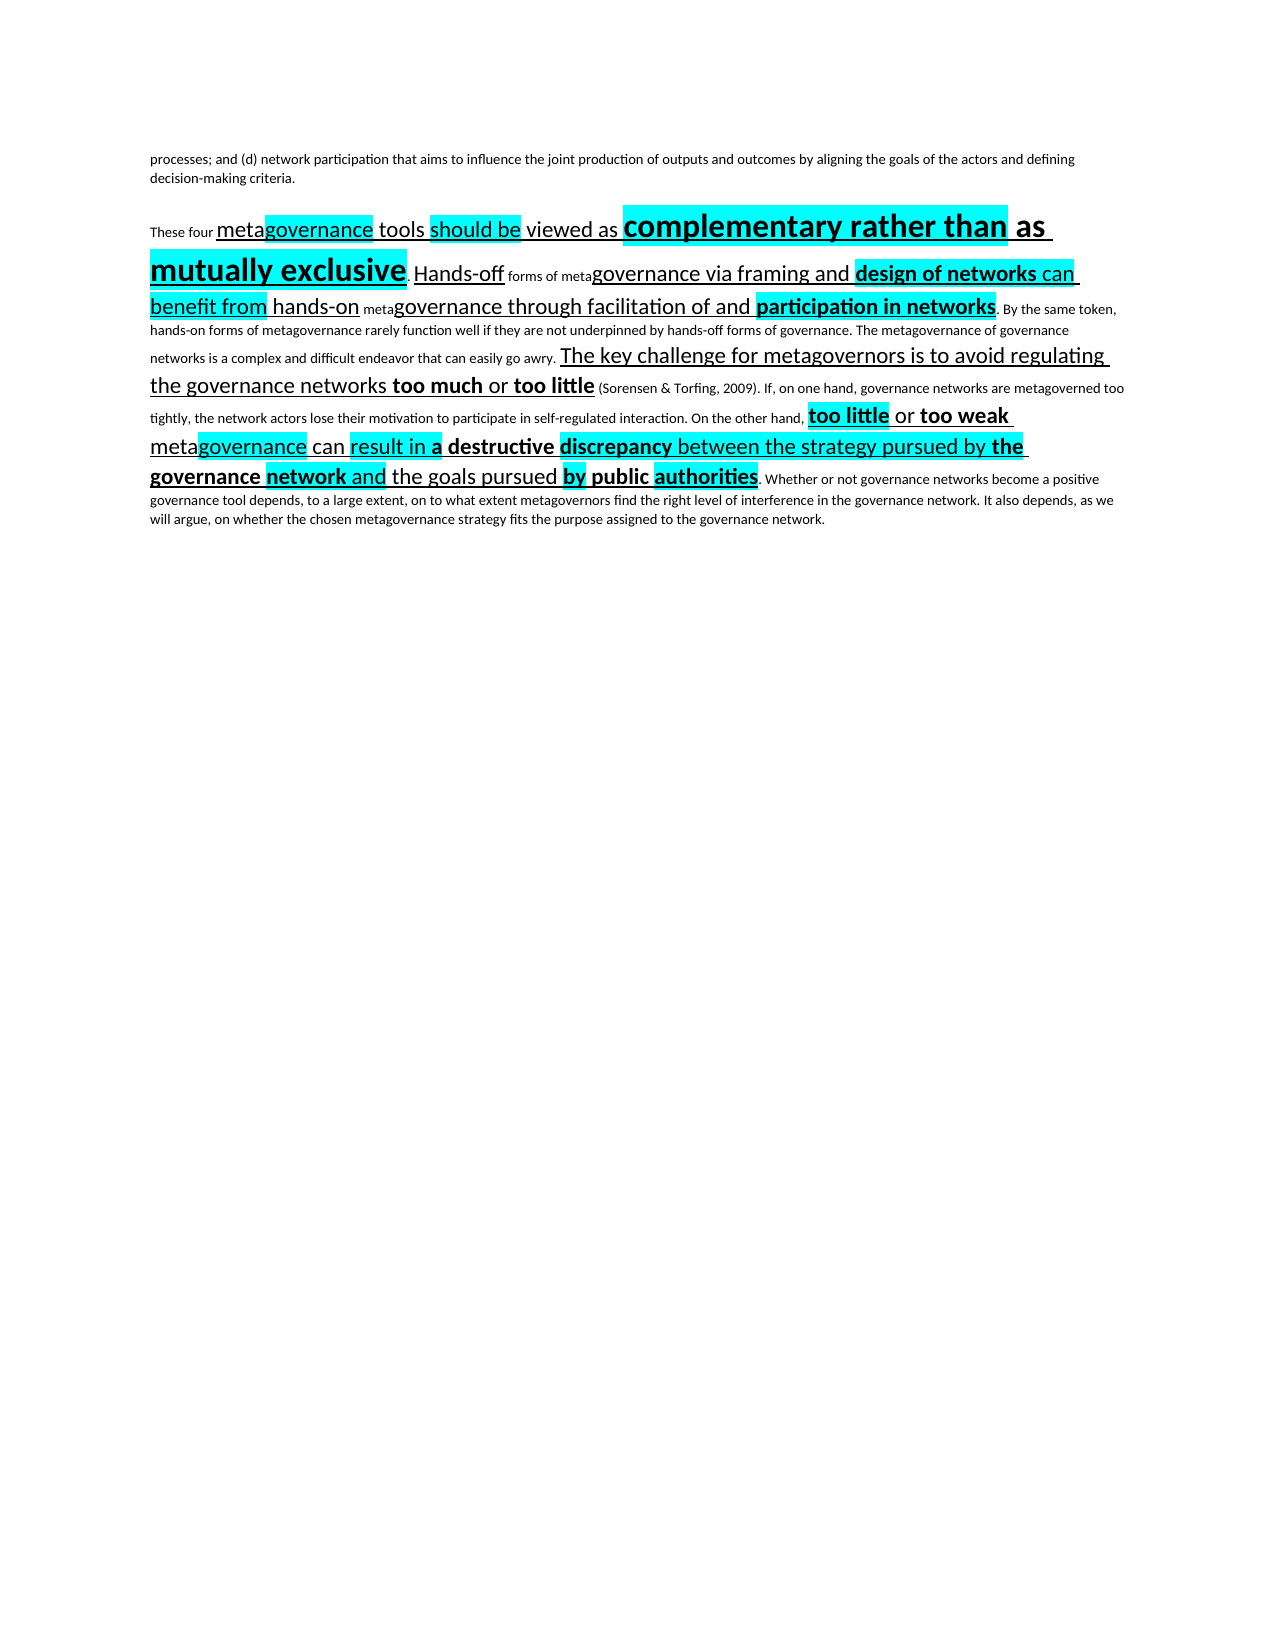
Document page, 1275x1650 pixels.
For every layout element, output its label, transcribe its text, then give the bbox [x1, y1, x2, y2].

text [150, 150, 1125, 187]
text These four metagovernance tools should be viewed as complementary rather than as mutually exclusive. Hands-off forms of metagovernance via framing and design of networks can benefit from hands-on metagovernance through facilitation of and participation in networks. By the same token, hands-on forms of metagovernance rarely function well if they are not underpinned by hands-off forms of governance. The metagovernance of governance networks is a complex and difficult endeavor that can easily go awry. The key challenge for metagovernors is to avoid regulating the governance networks too much or too little (Sorensen & Torfing, 2009). If, on one hand, governance networks are metagoverned too tightly, the network actors lose their motivation to participate in self-regulated interaction. On the other hand, too little or too weak metagovernance can result in a destructive discrepancy between the strategy pursued by the governance network and the goals pursued by public authorities. Whether or not governance networks become a positive governance tool depends, to a large extent, on to what extent metagovernors find the right level of interference in the governance network. It also depends, as we will argue, on whether the chosen metagovernance strategy fits the purpose assigned to the governance network. [150, 205, 1125, 528]
